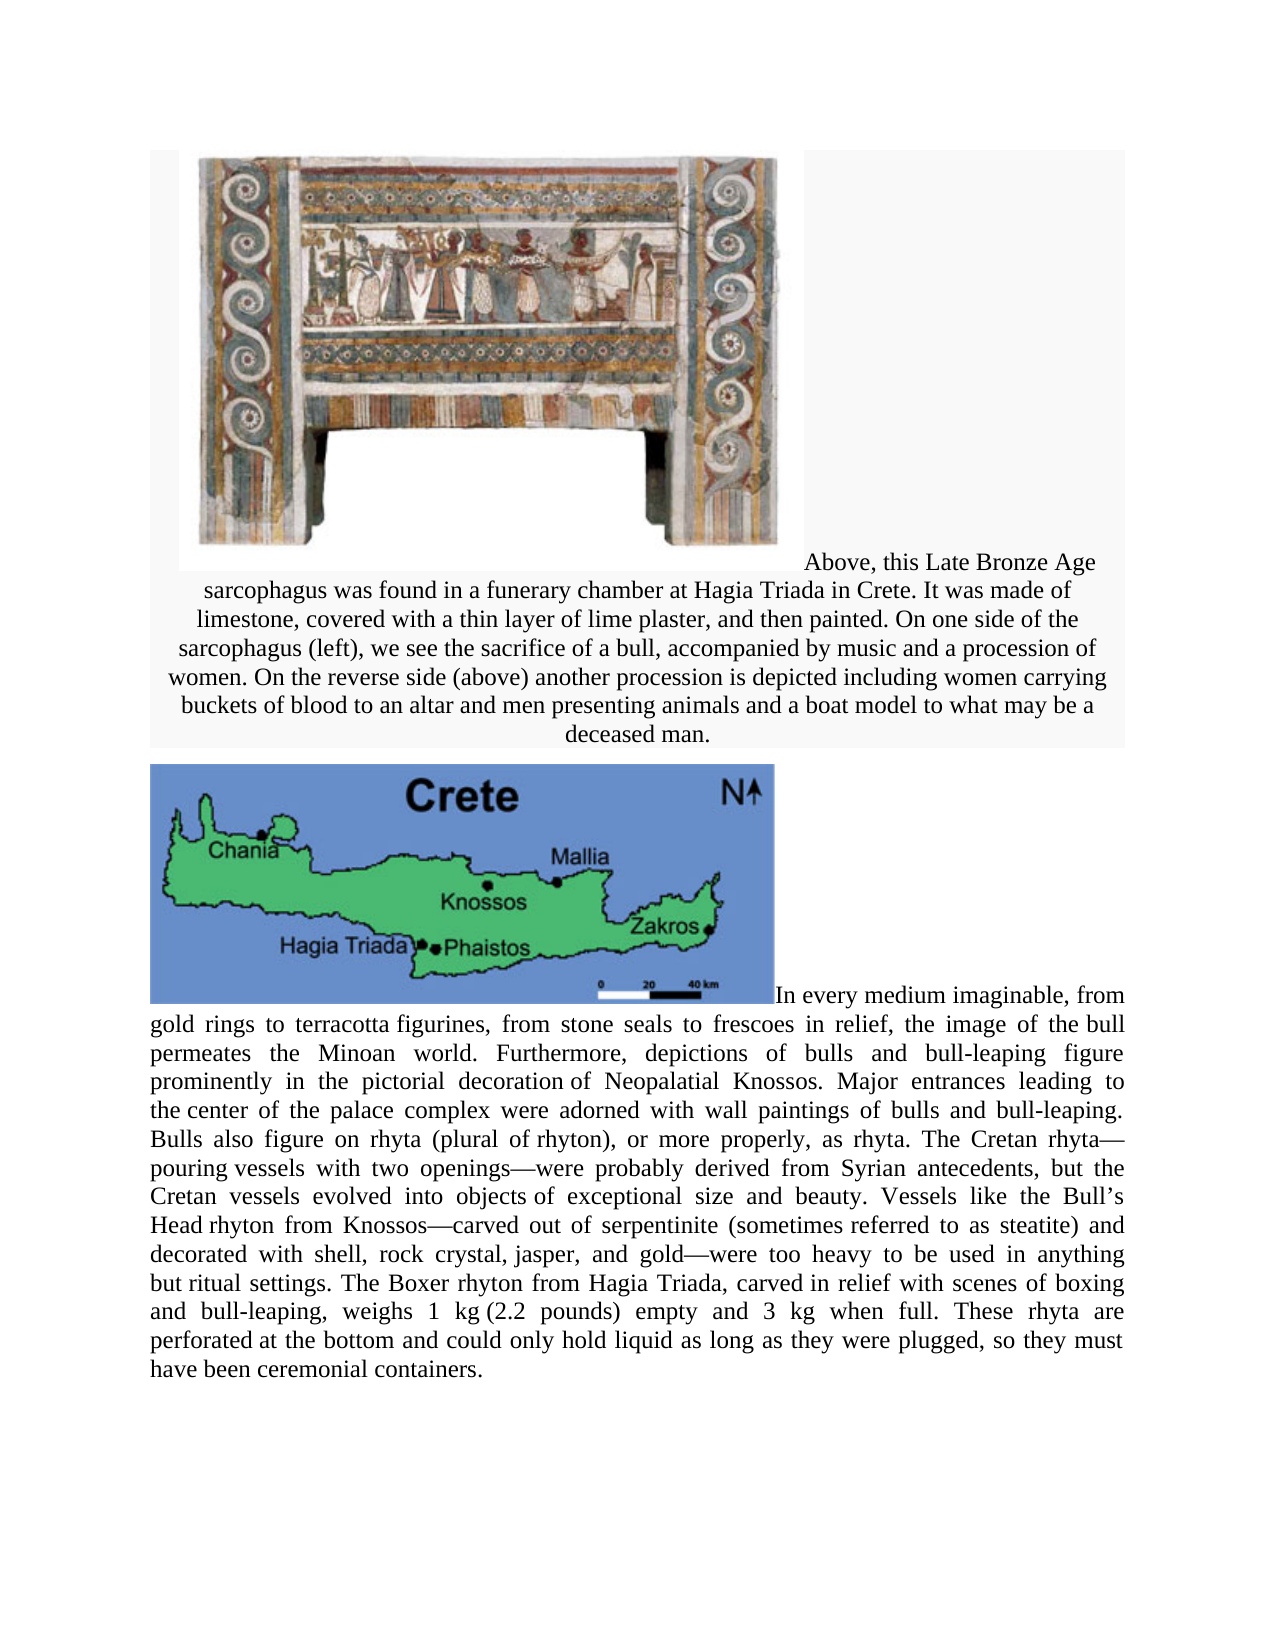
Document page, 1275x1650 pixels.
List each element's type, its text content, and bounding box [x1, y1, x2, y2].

picture [150, 764, 775, 1004]
picture [179, 150, 804, 571]
text In every medium imaginable, from gold rings to terracotta figurines, from stone seals to frescoes in relief, the image of the bull permeates the Minoan world. Furthermore, depictions of bulls and bull-leaping figure prominently in the pictorial decoration of Neopalatial Knossos. Major entrances leading to the center of the palace complex were adorned with wall paintings of bulls and bull-leaping. Bulls also figure on rhyta (plural of rhyton), or more properly, as rhyta. The Cretan rhyta—pouring vessels with two openings—were probably derived from Syrian antecedents, but the Cretan vessels evolved into objects of exceptional size and beauty. Vessels like the Bull’s Head rhyton from Knossos—carved out of serpentinite (sometimes referred to as steatite) and decorated with shell, rock crystal, jasper, and gold—were too heavy to be used in anything but ritual settings. The Boxer rhyton from Hagia Triada, carved in relief with scenes of boxing and bull-leaping, weighs 1 kg (2.2 pounds) empty and 3 kg when full. These rhyta are perforated at the bottom and could only hold liquid as long as they were plugged, so they must have been ceremonial containers. [150, 765, 1125, 1383]
